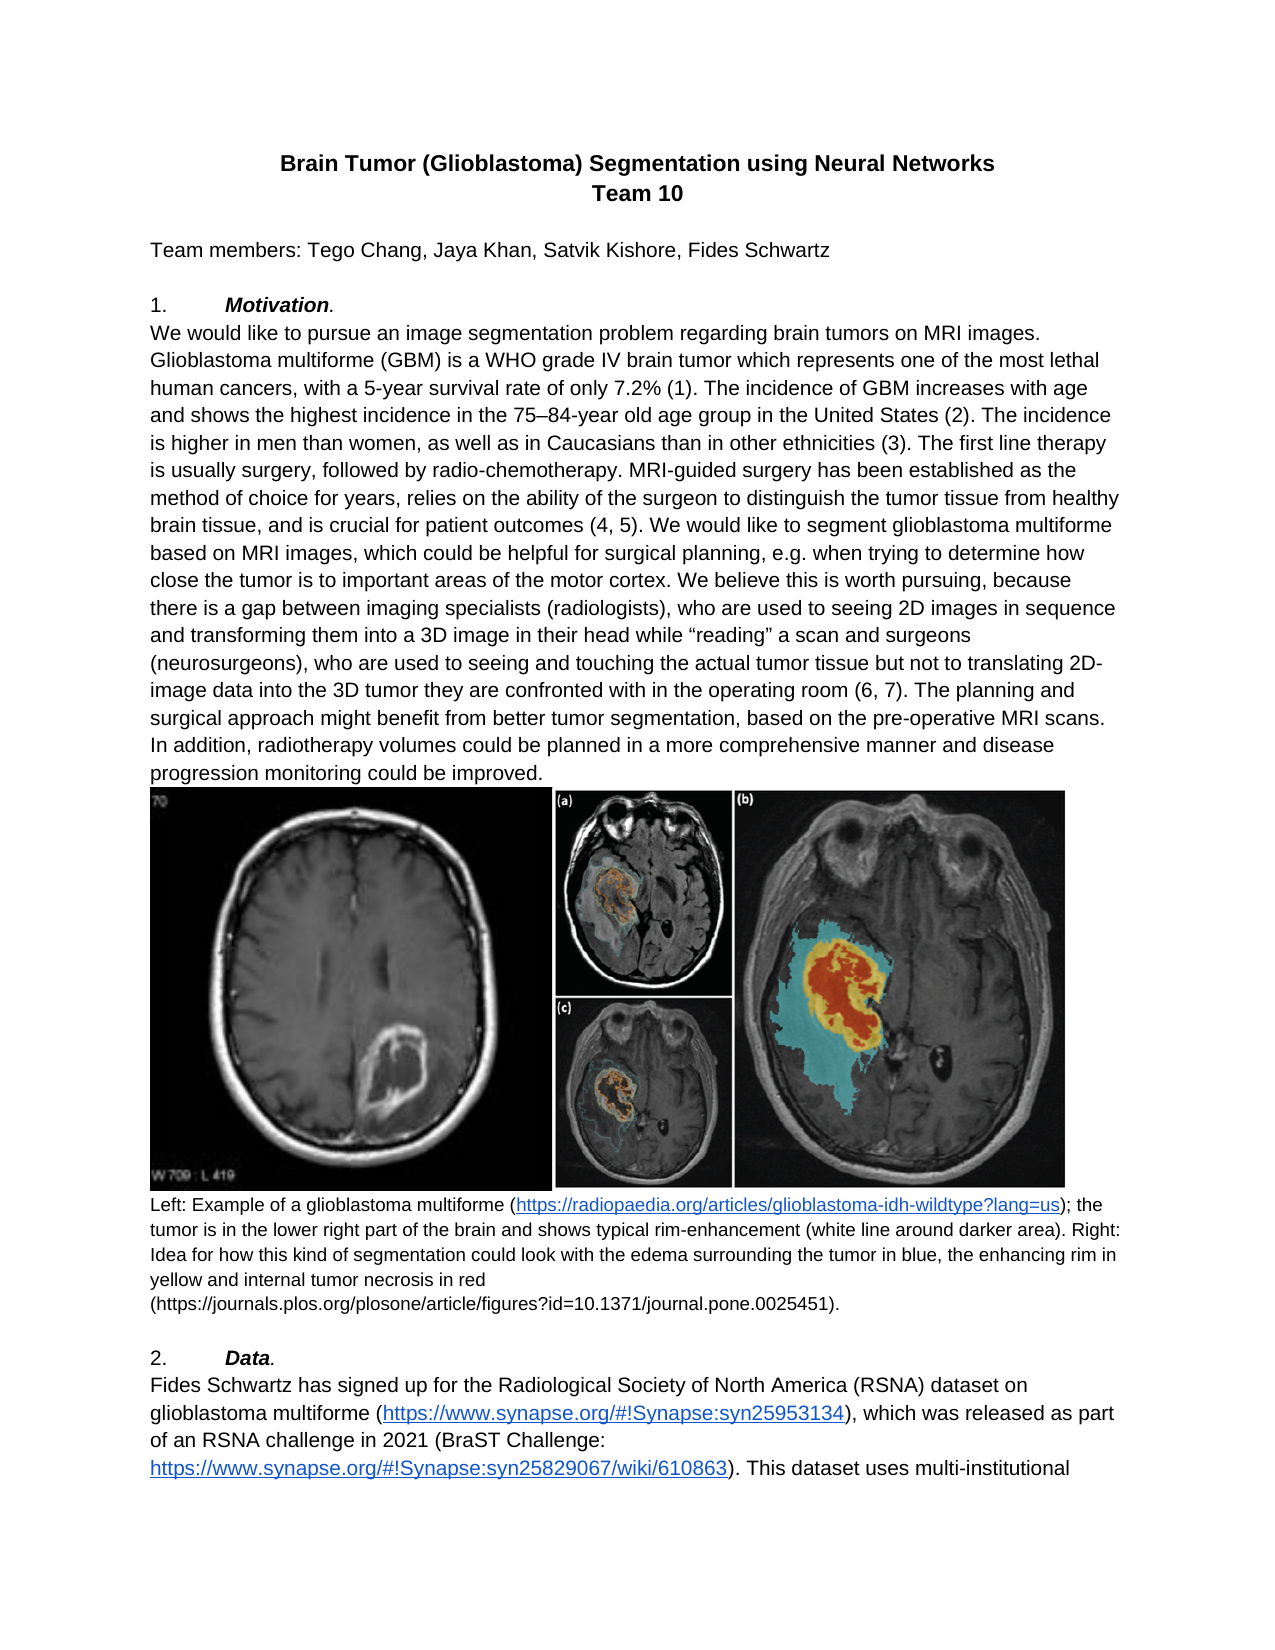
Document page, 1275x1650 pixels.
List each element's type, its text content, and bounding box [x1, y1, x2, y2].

text 2. Data. [150, 1346, 1125, 1369]
text Team 10 [150, 180, 1125, 207]
text Left: Example of a glioblastoma multiforme (https://radiopaedia.org/articles/glioblastoma-idh-wildtype?lang=us); the tumor is in the lower right part of the brain and shows typical rim-enhancement (white line around darker area). Right: Idea for how this kind of segmentation could look with the edema surrounding the tumor in blue, the enhancing rim in yellow and internal tumor necrosis in red (https://journals.plos.org/plosone/article/figures?id=10.1371/journal.pone.0025451). [150, 1194, 1125, 1315]
picture [150, 787, 1068, 1191]
text We would like to pursue an image segmentation problem regarding brain tumors on MRI images. Glioblastoma multiforme (GBM) is a WHO grade IV brain tumor which represents one of the most lethal human cancers, with a 5-year survival rate of only 7.2% (1). The incidence of GBM increases with age and shows the highest incidence in the 75–84-year old age group in the United States (2). The incidence is higher in men than women, as well as in Caucasians than in other ethnicities (3). The first line therapy is usually surgery, followed by radio-chemotherapy. MRI-guided surgery has been established as the method of choice for years, relies on the ability of the surgeon to distinguish the tumor tissue from healthy brain tissue, and is crucial for patient outcomes (4, 5). We would like to segment glioblastoma multiforme based on MRI images, which could be helpful for surgical planning, e.g. when trying to determine how close the tumor is to important areas of the motor cortex. We believe this is worth pursuing, because there is a gap between imaging specialists (radiologists), who are used to seeing 2D images in sequence and transforming them into a 3D image in their head while “reading” a scan and surgeons (neurosurgeons), who are used to seeing and touching the actual tumor tissue but not to translating 2D-image data into the 3D tumor they are confronted with in the operating room (6, 7). The planning and surgical approach might benefit from better tumor segmentation, based on the pre-operative MRI scans. In addition, radiotherapy volumes could be planned in a more comprehensive manner and disease progression monitoring could be improved. [150, 320, 1125, 784]
text Team members: Tego Chang, Jaya Khan, Satvik Kishore, Fides Schwartz [150, 238, 1125, 262]
text 1. Motivation. [150, 293, 1125, 317]
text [150, 1373, 1125, 1479]
text Brain Tumor (Glioblastoma) Segmentation using Neural Networks [150, 150, 1125, 176]
